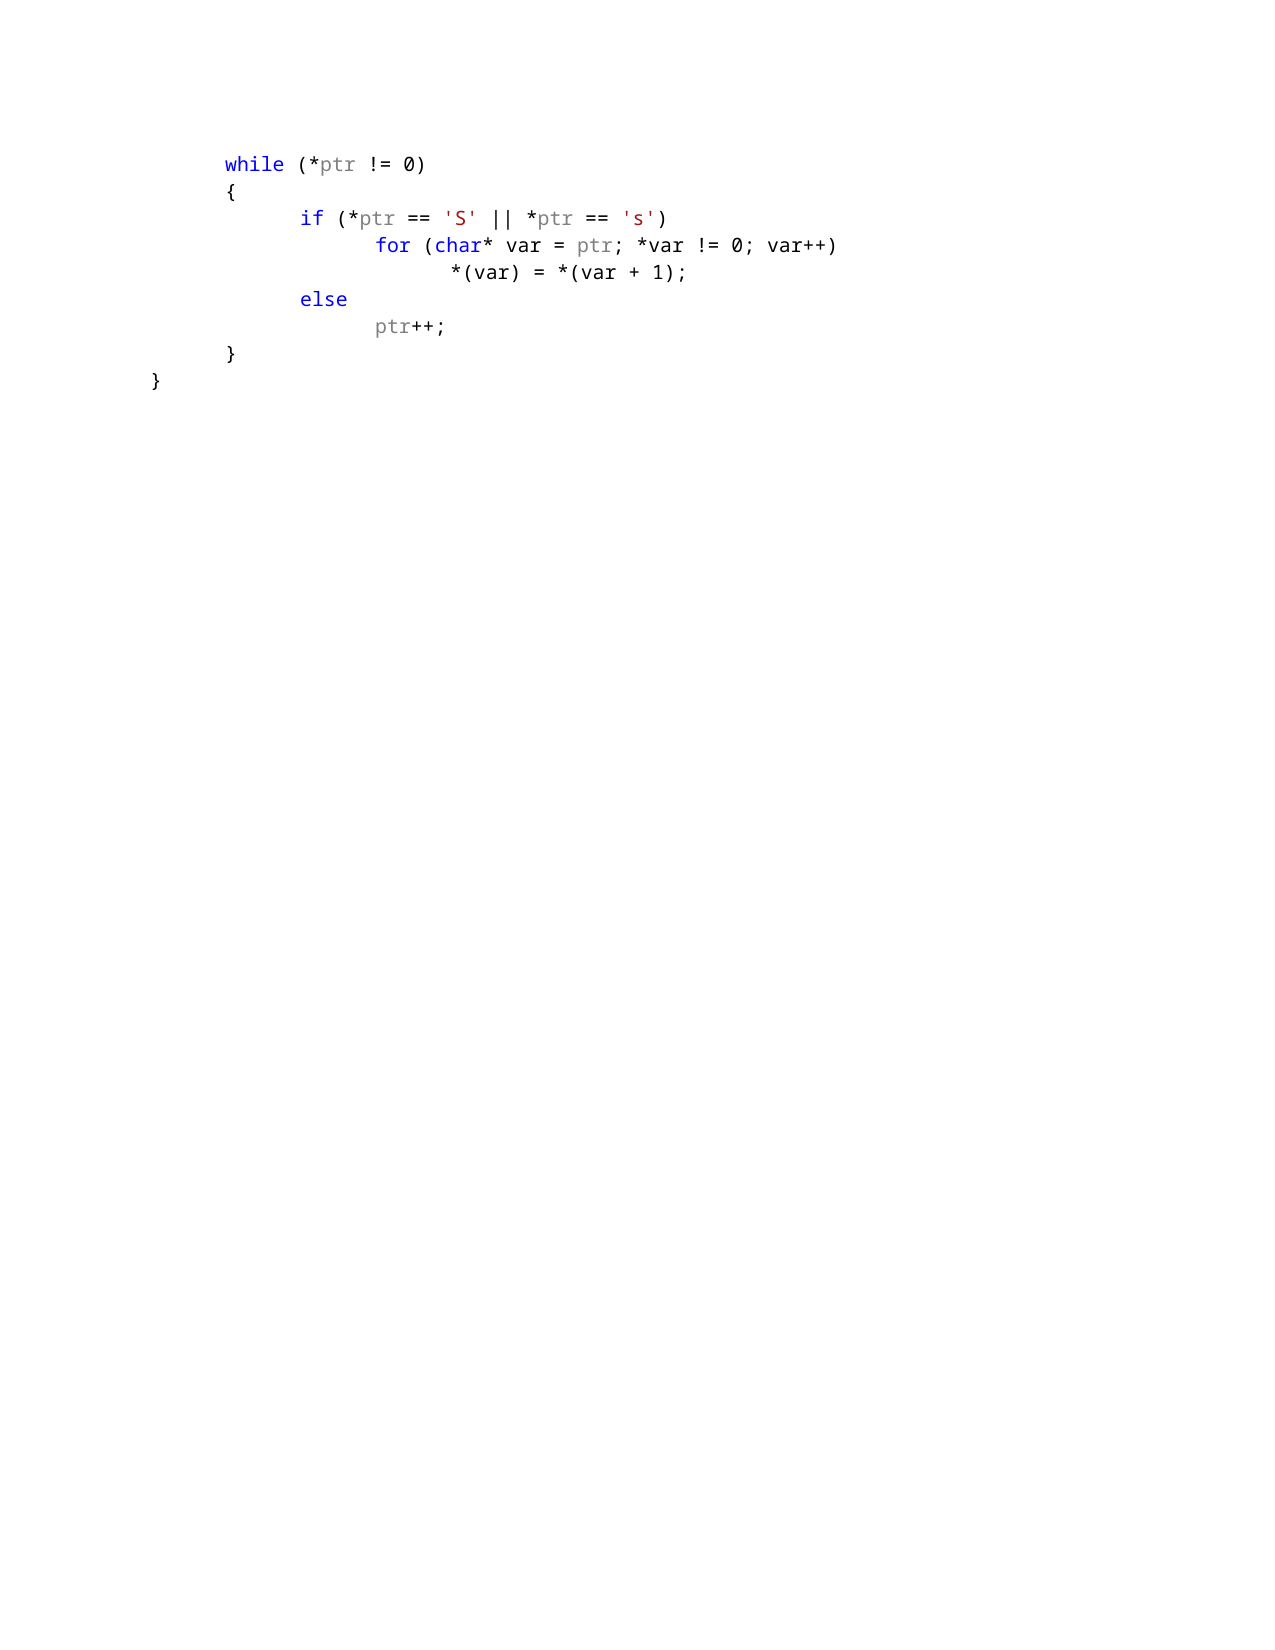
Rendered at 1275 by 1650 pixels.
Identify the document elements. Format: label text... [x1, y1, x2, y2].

text for (char* var = ptr; *var != 0; var++) [150, 231, 1125, 258]
text while (*ptr != 0) [150, 150, 1125, 177]
text { [150, 177, 1125, 204]
text *(var) = *(var + 1); [150, 258, 1125, 285]
text } [150, 339, 1125, 366]
text } [150, 366, 1125, 393]
text ptr++; [150, 312, 1125, 339]
text if (*ptr == 'S' || *ptr == 's') [150, 204, 1125, 231]
text else [150, 285, 1125, 312]
